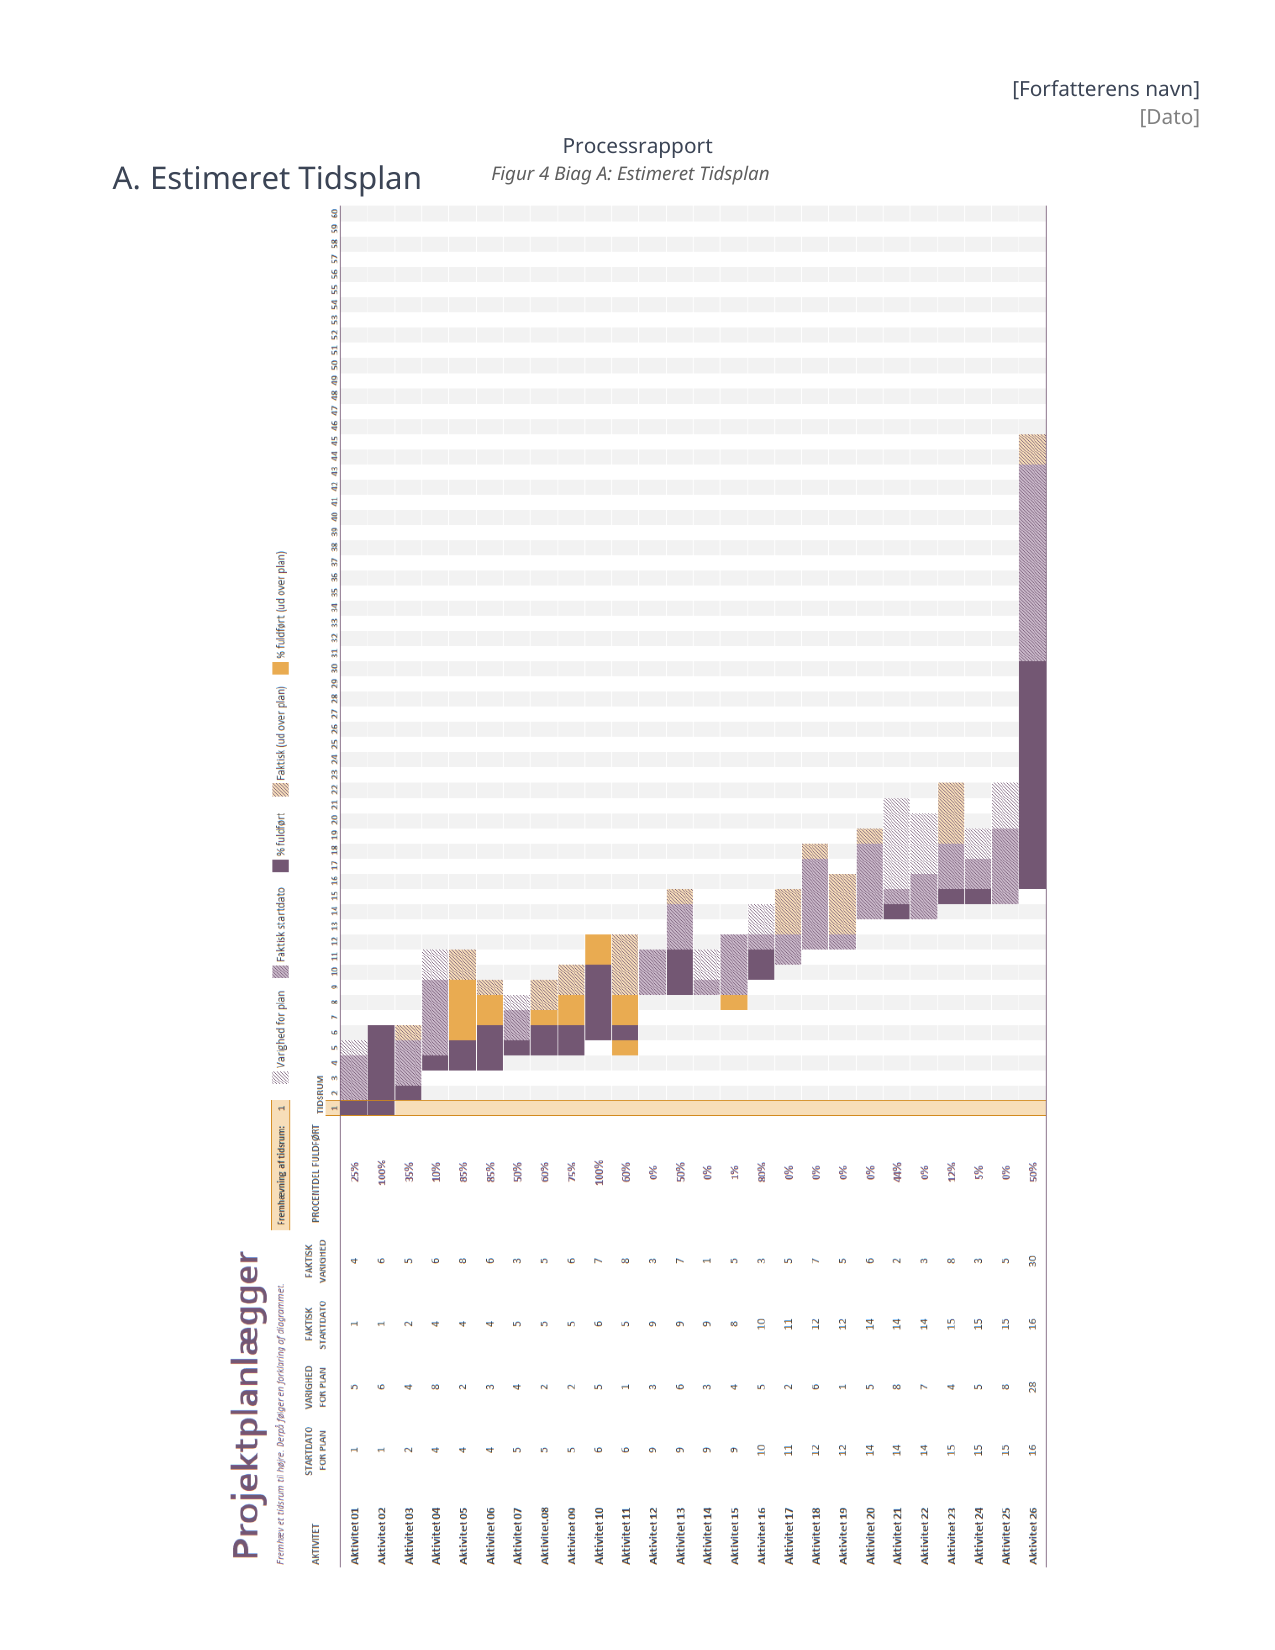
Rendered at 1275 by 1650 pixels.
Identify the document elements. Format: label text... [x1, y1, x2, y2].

subtitle Estimeret Tidsplan [112, 159, 1200, 197]
picture [226, 202, 1050, 1569]
